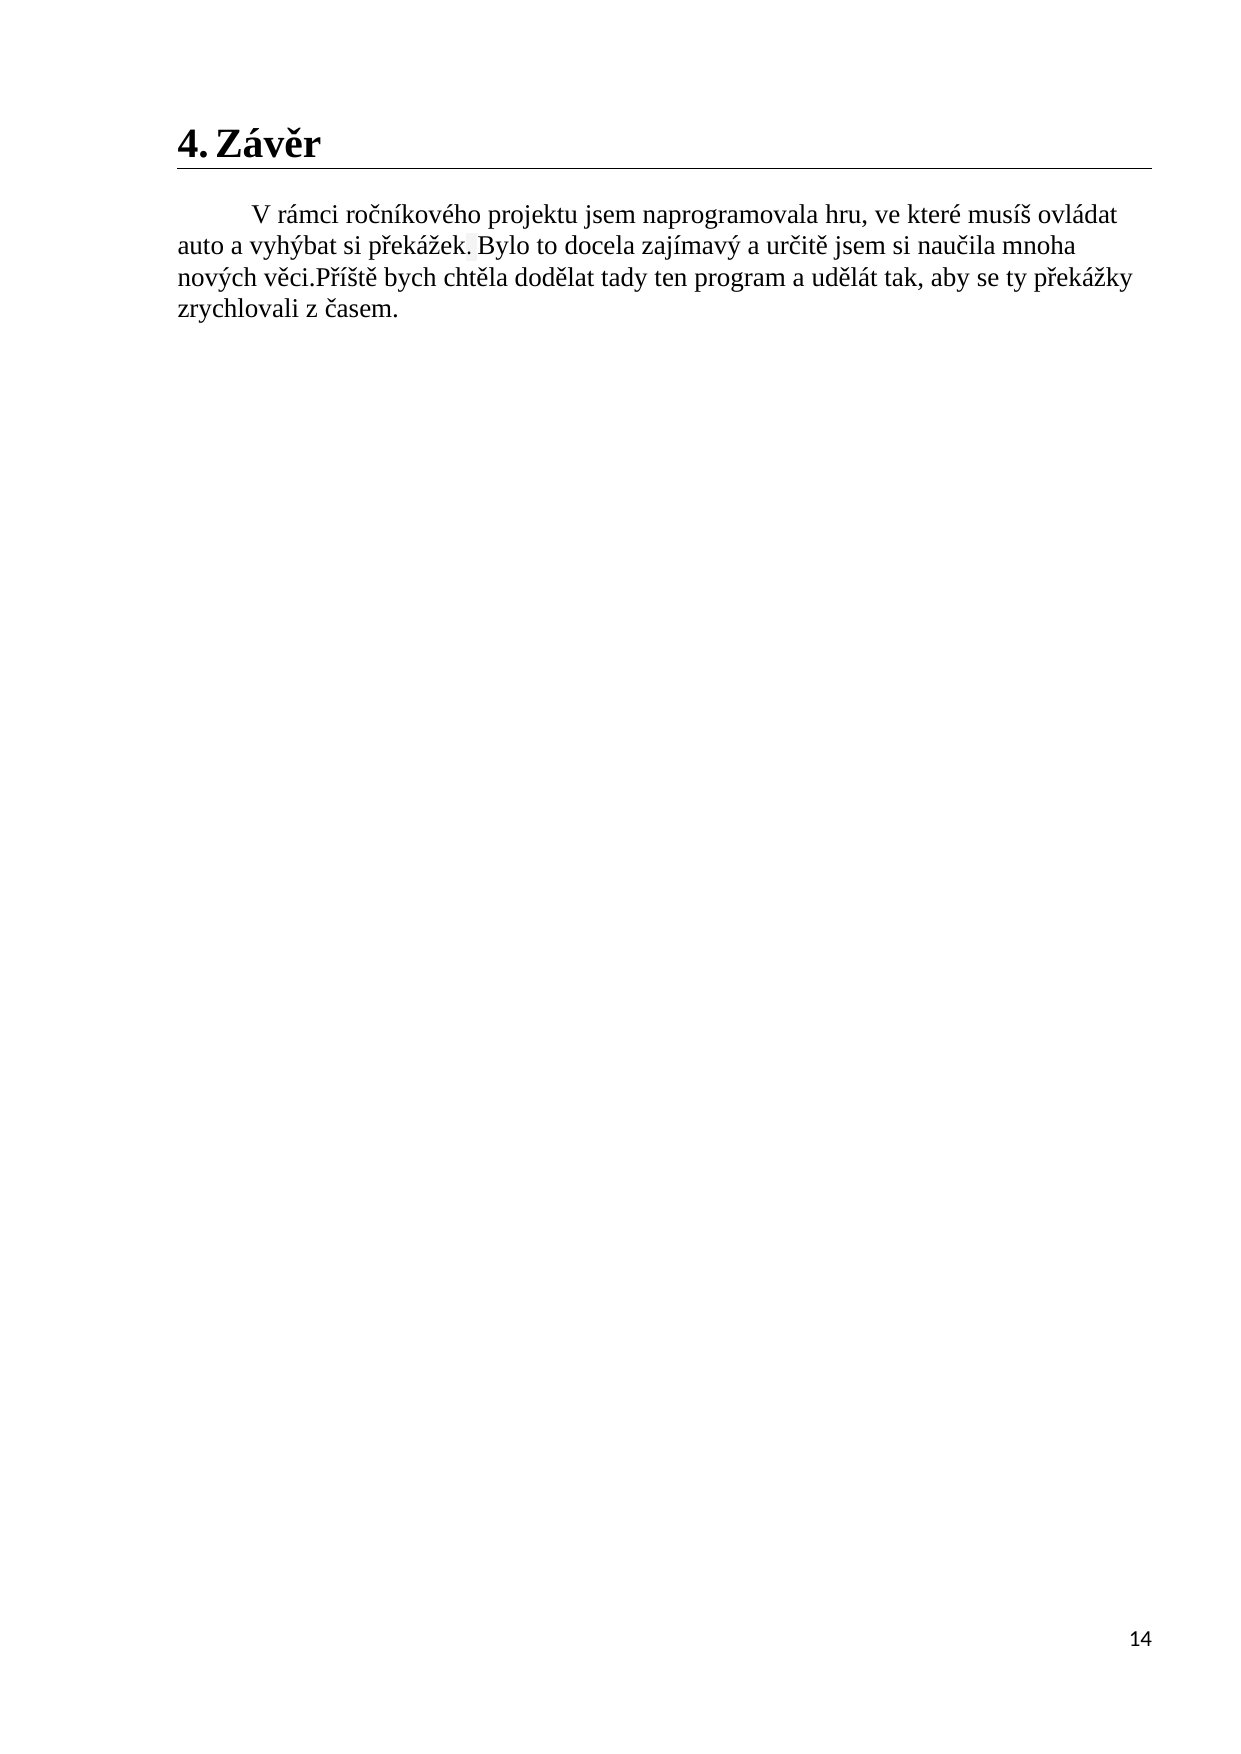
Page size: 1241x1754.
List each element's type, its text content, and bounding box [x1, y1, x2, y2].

list Závěr [177, 118, 1152, 168]
text V rámci ročníkového projektu jsem naprogramovala hru, ve které musíš ovládat auto a vyhýbat si překážek. Bylo to docela zajímavý a určitě jsem si naučila mnoha nových věci.Příště bych chtěla dodělat tady ten program a udělát tak, aby se ty překážky zrychlovali z časem. [177, 198, 1152, 323]
